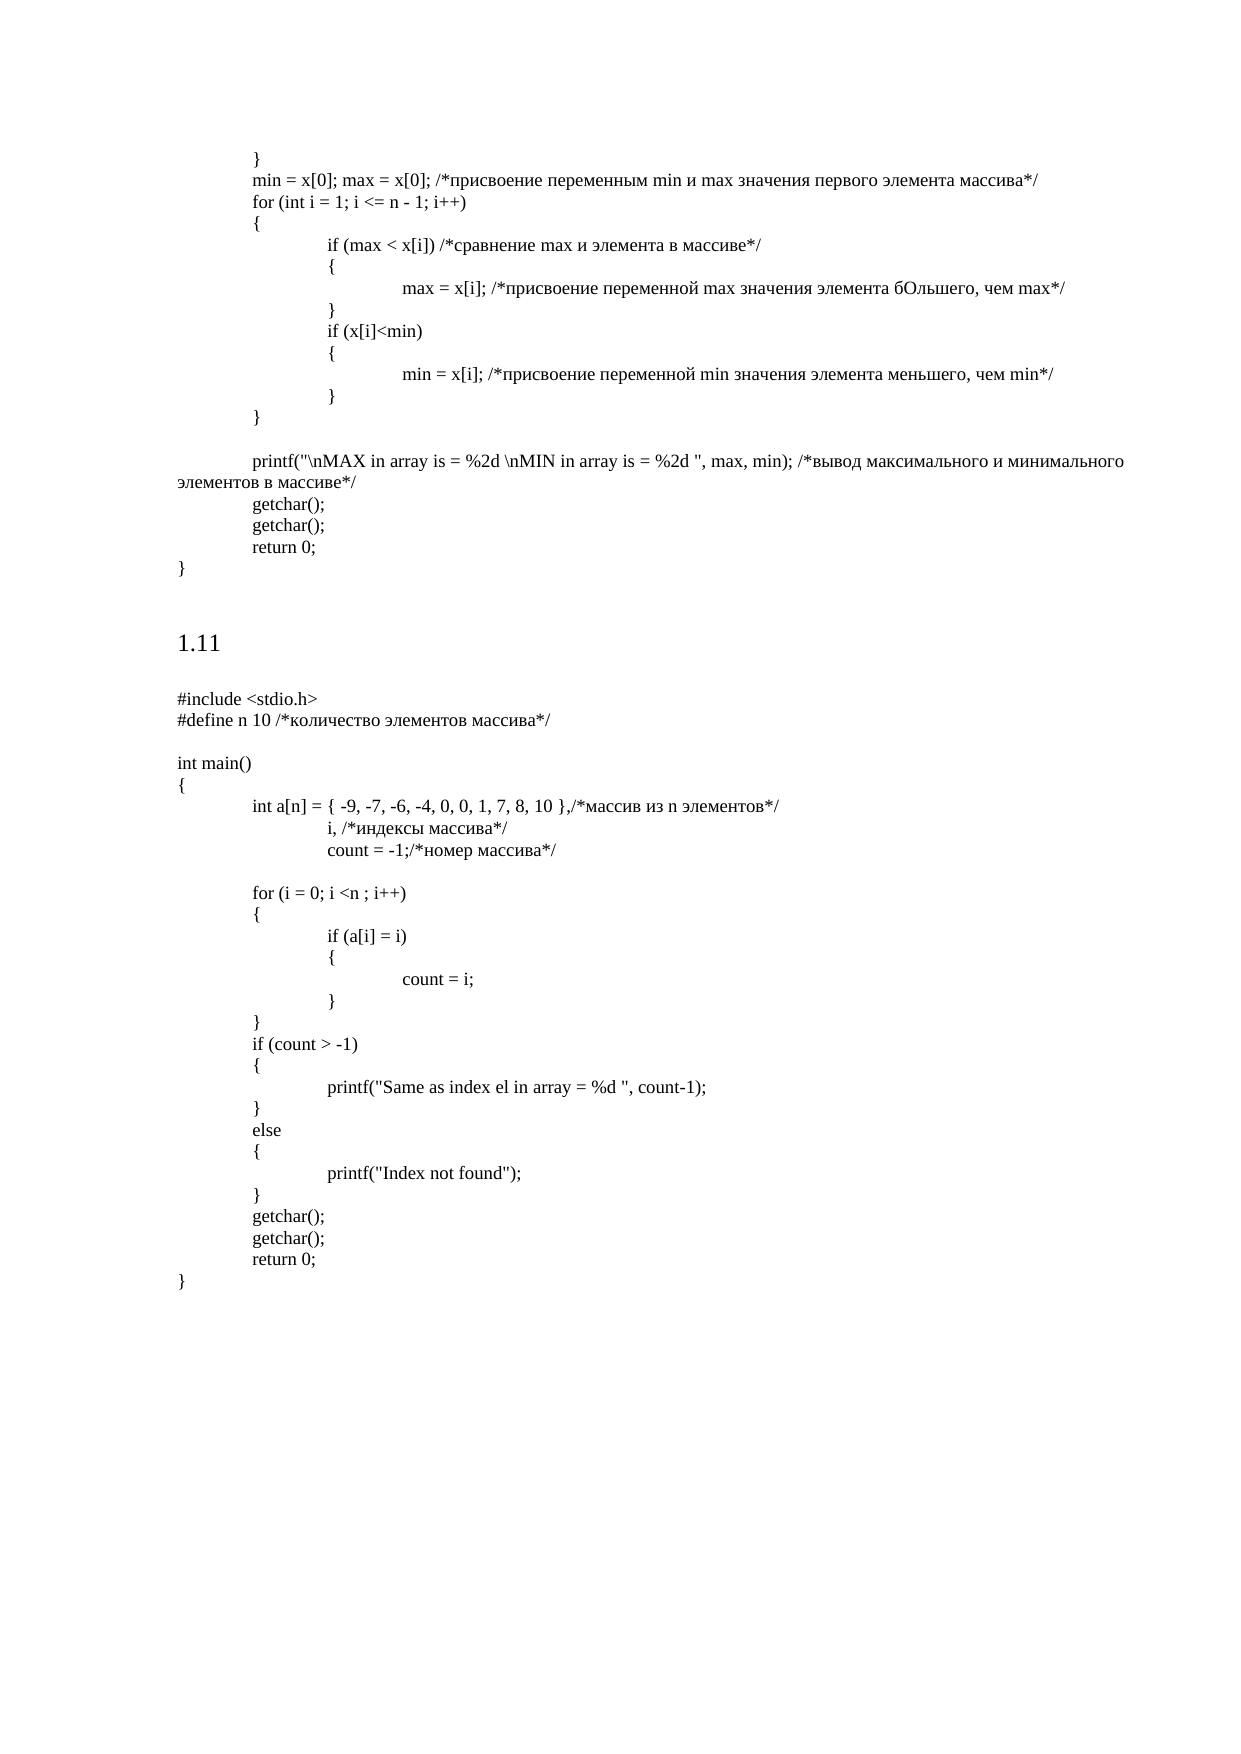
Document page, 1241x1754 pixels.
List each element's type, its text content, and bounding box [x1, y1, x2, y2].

text return 0; [177, 536, 1181, 557]
text { [177, 1140, 1181, 1162]
text { [177, 946, 1181, 968]
text for (int i = 1; i <= n - 1; i++) [177, 191, 1181, 212]
text 1.11 [177, 628, 1181, 657]
text if (count > -1) [177, 1033, 1181, 1054]
text max = x[i]; /*присвоение переменной max значения элемента бОльшего, чем max*/ [177, 277, 1181, 298]
text #define n 10 /*количество элементов массива*/ [177, 709, 1181, 731]
text getchar(); [177, 1205, 1181, 1227]
text min = x[0]; max = x[0]; /*присвоение переменным min и max значения первого элемента массива*/ [177, 169, 1181, 191]
text } [177, 1097, 1181, 1119]
text } [177, 1011, 1181, 1033]
text count = i; [177, 968, 1181, 989]
text } [177, 148, 1181, 169]
text { [177, 1054, 1181, 1076]
text return 0; [177, 1248, 1181, 1270]
text getchar(); [177, 493, 1181, 514]
text { [177, 774, 1181, 795]
text } [177, 989, 1181, 1011]
text printf("Same as index el in array = %d ", count-1); [177, 1076, 1181, 1097]
text min = x[i]; /*присвоение переменной min значения элемента меньшего, чем min*/ [177, 363, 1181, 385]
text } [177, 385, 1181, 406]
text i, /*индексы массива*/ [177, 817, 1181, 838]
text } [177, 298, 1181, 320]
text getchar(); [177, 514, 1181, 536]
text printf("\nMAX in array is = %2d \nMIN in array is = %2d ", max, min); /*вывод максимального и минимального элементов в массиве*/ [177, 449, 1181, 493]
text if (x[i]<min) [177, 320, 1181, 342]
text } [177, 1183, 1181, 1205]
text { [177, 255, 1181, 277]
text } [177, 406, 1181, 428]
text count = -1;/*номер массива*/ [177, 838, 1181, 860]
text int main() [177, 752, 1181, 774]
text for (i = 0; i <n ; i++) [177, 882, 1181, 903]
text else [177, 1119, 1181, 1140]
text { [177, 903, 1181, 925]
text { [177, 342, 1181, 363]
text int a[n] = { -9, -7, -6, -4, 0, 0, 1, 7, 8, 10 },/*массив из n элементов*/ [177, 795, 1181, 817]
text if (a[i] = i) [177, 925, 1181, 946]
text getchar(); [177, 1227, 1181, 1248]
text } [177, 1270, 1181, 1291]
text } [177, 557, 1181, 579]
text printf("Index not found"); [177, 1162, 1181, 1183]
text if (max < x[i]) /*сравнение max и элемента в массиве*/ [177, 234, 1181, 255]
text { [177, 212, 1181, 234]
text #include <stdio.h> [177, 688, 1181, 709]
